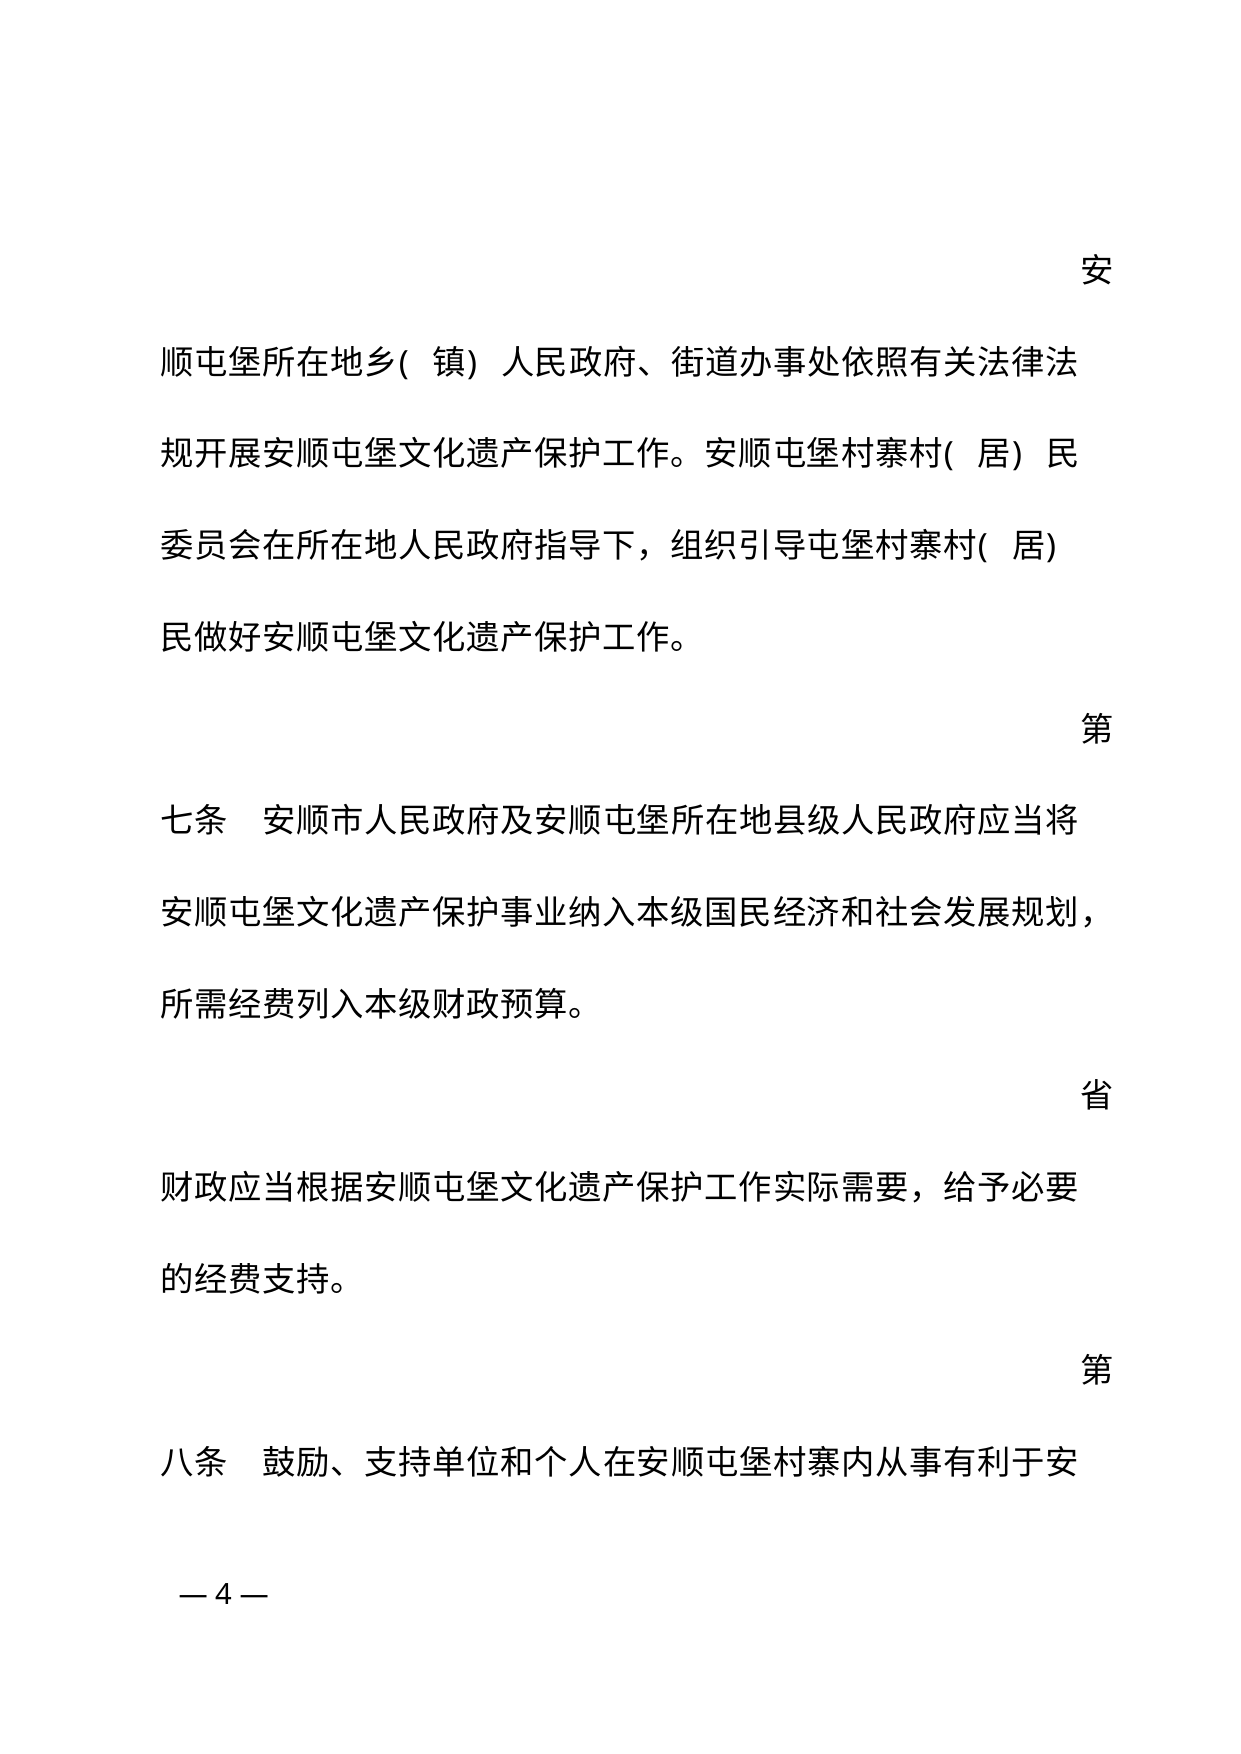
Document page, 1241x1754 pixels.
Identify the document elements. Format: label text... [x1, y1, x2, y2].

text 省财政应当根据安顺屯堡文化遗产保护工作实际需要，给予必要的经费支持。 [160, 1047, 1080, 1322]
text 安顺屯堡所在地乡(镇)人民政府、街道办事处依照有关法律法规开展安顺屯堡文化遗产保护工作。安顺屯堡村寨村(居)民委员会在所在地人民政府指导下，组织引导屯堡村寨村(居)民做好安顺屯堡文化遗产保护工作。 [160, 222, 1080, 681]
text 第七条 安顺市人民政府及安顺屯堡所在地县级人民政府应当将安顺屯堡文化遗产保护事业纳入本级国民经济和社会发展规划，所需经费列入本级财政预算。 [160, 681, 1080, 1047]
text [160, 1322, 1080, 1506]
